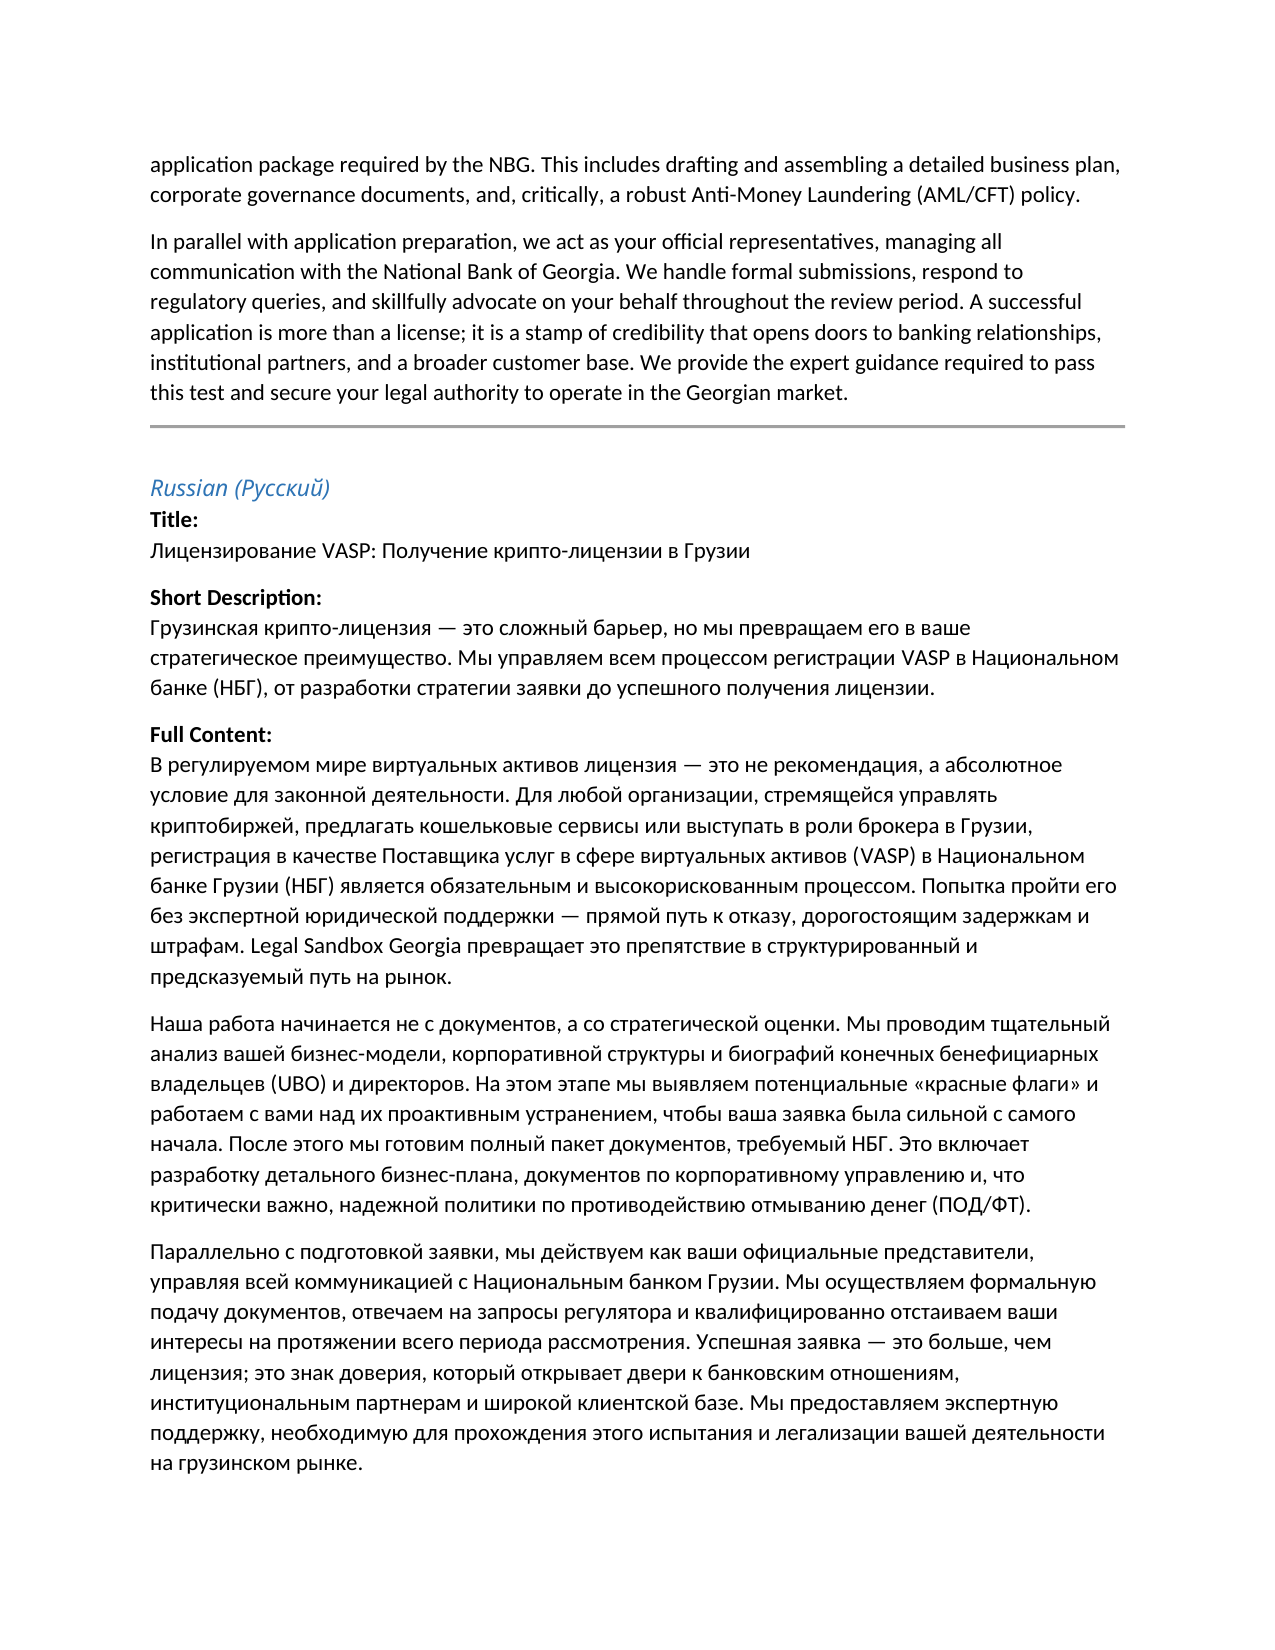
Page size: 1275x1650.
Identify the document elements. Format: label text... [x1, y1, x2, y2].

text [150, 150, 1125, 208]
text Short Description: Грузинская крипто-лицензия — это сложный барьер, но мы превращаем его в ваше стратегическое преимущество. Мы управляем всем процессом регистрации VASP в Национальном банке (НБГ), от разработки стратегии заявки до успешного получения лицензии. [150, 583, 1125, 701]
text Title: Лицензирование VASP: Получение крипто-лицензии в Грузии [150, 506, 1125, 564]
subtitle Russian (Русский) [150, 472, 1125, 503]
text Наша работа начинается не с документов, а со стратегической оценки. Мы проводим тщательный анализ вашей бизнес-модели, корпоративной структуры и биографий конечных бенефициарных владельцев (UBO) и директоров. На этом этапе мы выявляем потенциальные «красные флаги» и работаем с вами над их проактивным устранением, чтобы ваша заявка была сильной с самого начала. После этого мы готовим полный пакет документов, требуемый НБГ. Это включает разработку детального бизнес-плана, документов по корпоративному управлению и, что критически важно, надежной политики по противодействию отмыванию денег (ПОД/ФТ). [150, 1009, 1125, 1218]
text In parallel with application preparation, we act as your official representatives, managing all communication with the National Bank of Georgia. We handle formal submissions, respond to regulatory queries, and skillfully advocate on your behalf throughout the review period. A successful application is more than a license; it is a stamp of credibility that opens doors to banking relationships, institutional partners, and a broader customer base. We provide the expert guidance required to pass this test and secure your legal authority to operate in the Georgian market. [150, 227, 1125, 406]
text Full Content: В регулируемом мире виртуальных активов лицензия — это не рекомендация, а абсолютное условие для законной деятельности. Для любой организации, стремящейся управлять криптобиржей, предлагать кошельковые сервисы или выступать в роли брокера в Грузии, регистрация в качестве Поставщика услуг в сфере виртуальных активов (VASP) в Национальном банке Грузии (НБГ) является обязательным и высокорискованным процессом. Попытка пройти его без экспертной юридической поддержки — прямой путь к отказу, дорогостоящим задержкам и штрафам. Legal Sandbox Georgia превращает это препятствие в структурированный и предсказуемый путь на рынок. [150, 720, 1125, 990]
text Параллельно с подготовкой заявки, мы действуем как ваши официальные представители, управляя всей коммуникацией с Национальным банком Грузии. Мы осуществляем формальную подачу документов, отвечаем на запросы регулятора и квалифицированно отстаиваем ваши интересы на протяжении всего периода рассмотрения. Успешная заявка — это больше, чем лицензия; это знак доверия, который открывает двери к банковским отношениям, институциональным партнерам и широкой клиентской базе. Мы предоставляем экспертную поддержку, необходимую для прохождения этого испытания и легализации вашей деятельности на грузинском рынке. [150, 1237, 1125, 1476]
